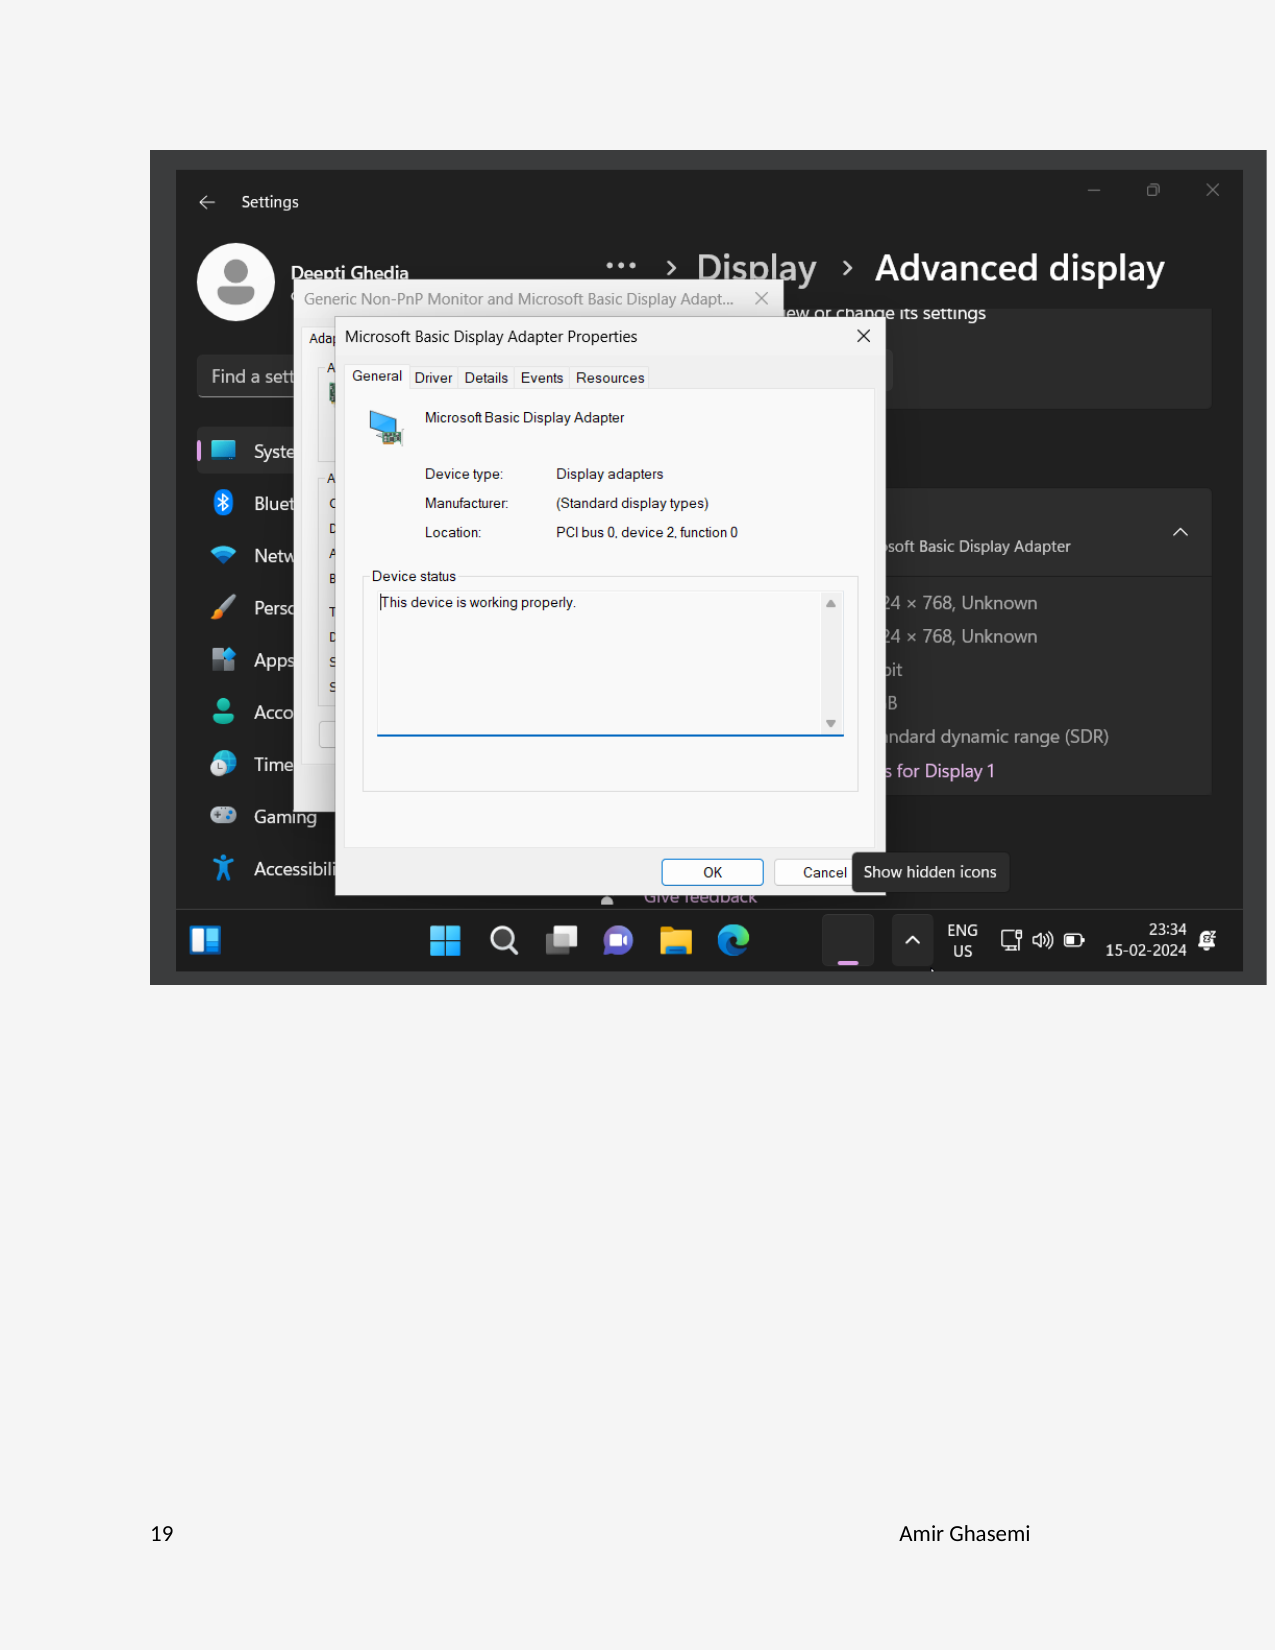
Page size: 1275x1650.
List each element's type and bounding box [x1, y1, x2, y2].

picture [150, 150, 1267, 985]
